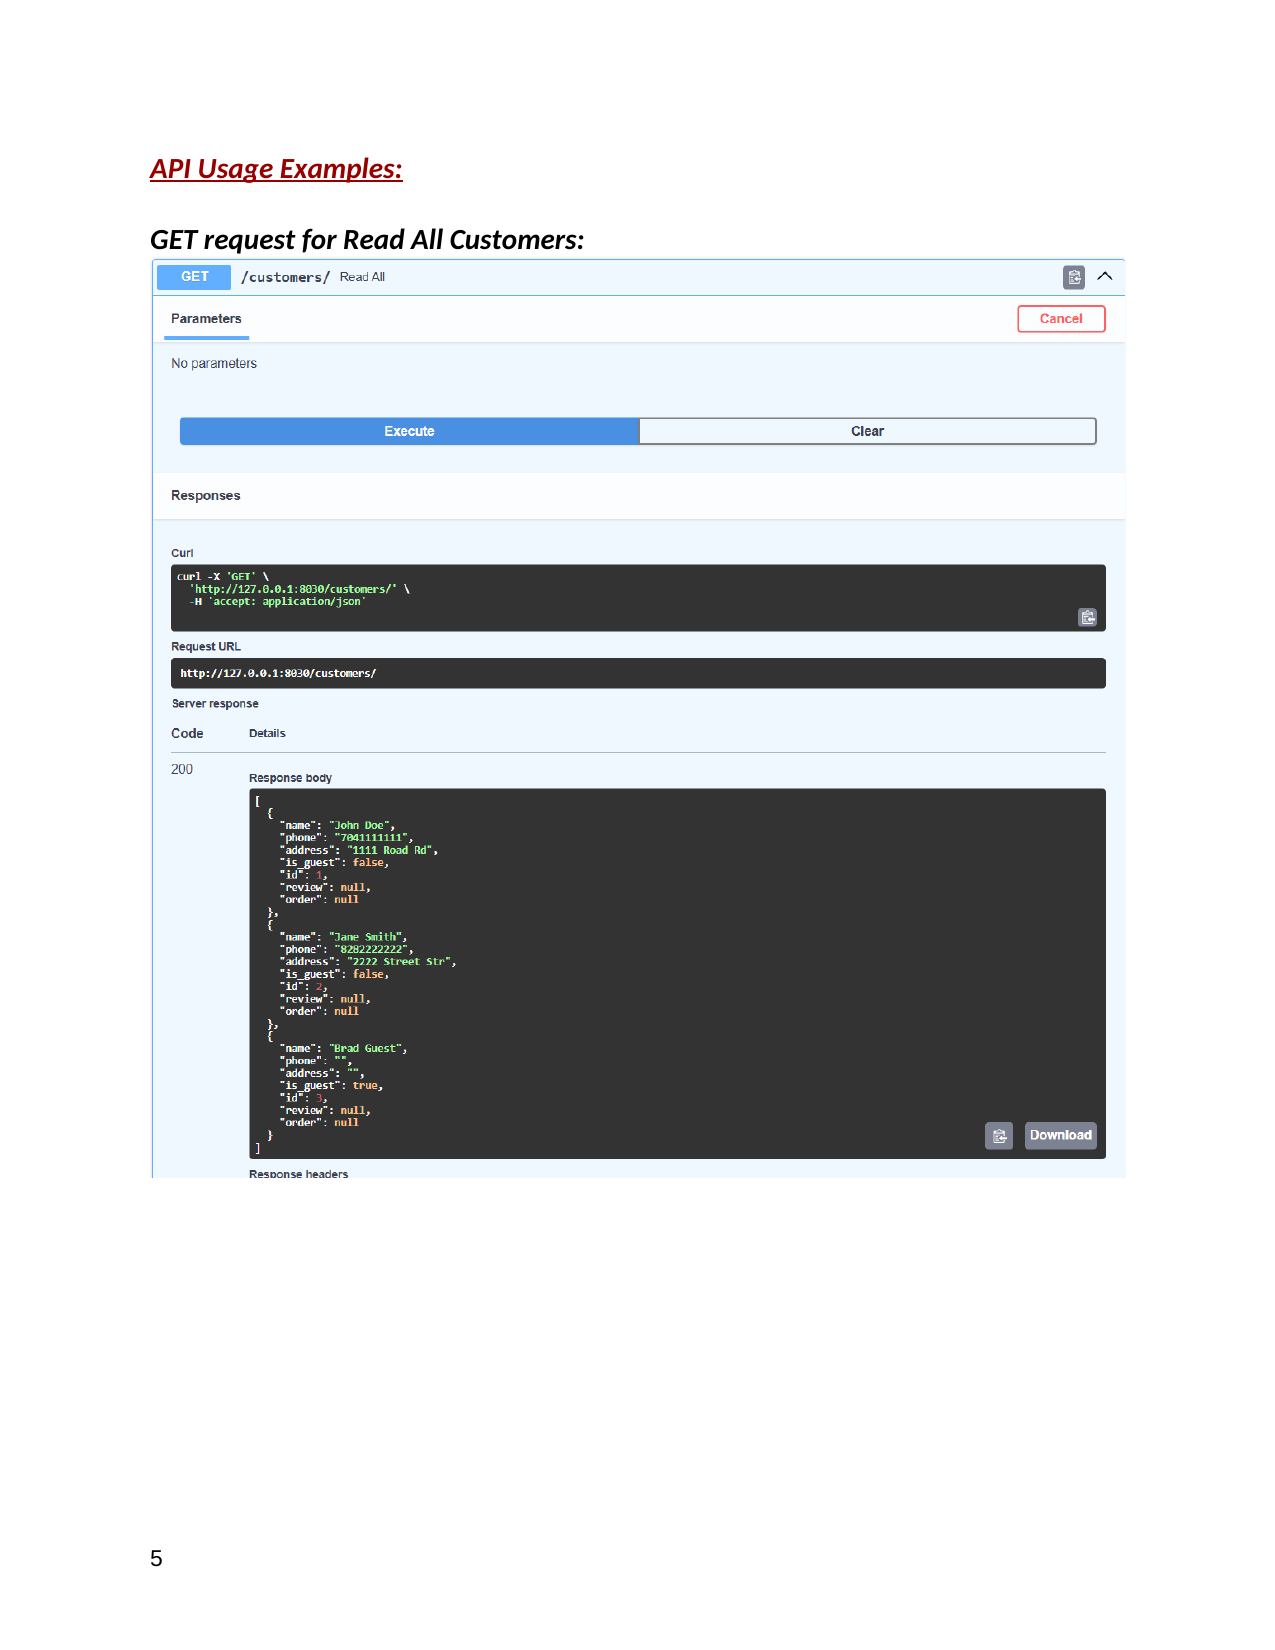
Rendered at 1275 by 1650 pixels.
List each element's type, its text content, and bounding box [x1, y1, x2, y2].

picture [150, 256, 1125, 1178]
text GET request for Read All Customers: [150, 221, 1125, 256]
text API Usage Examples: [150, 150, 1125, 186]
